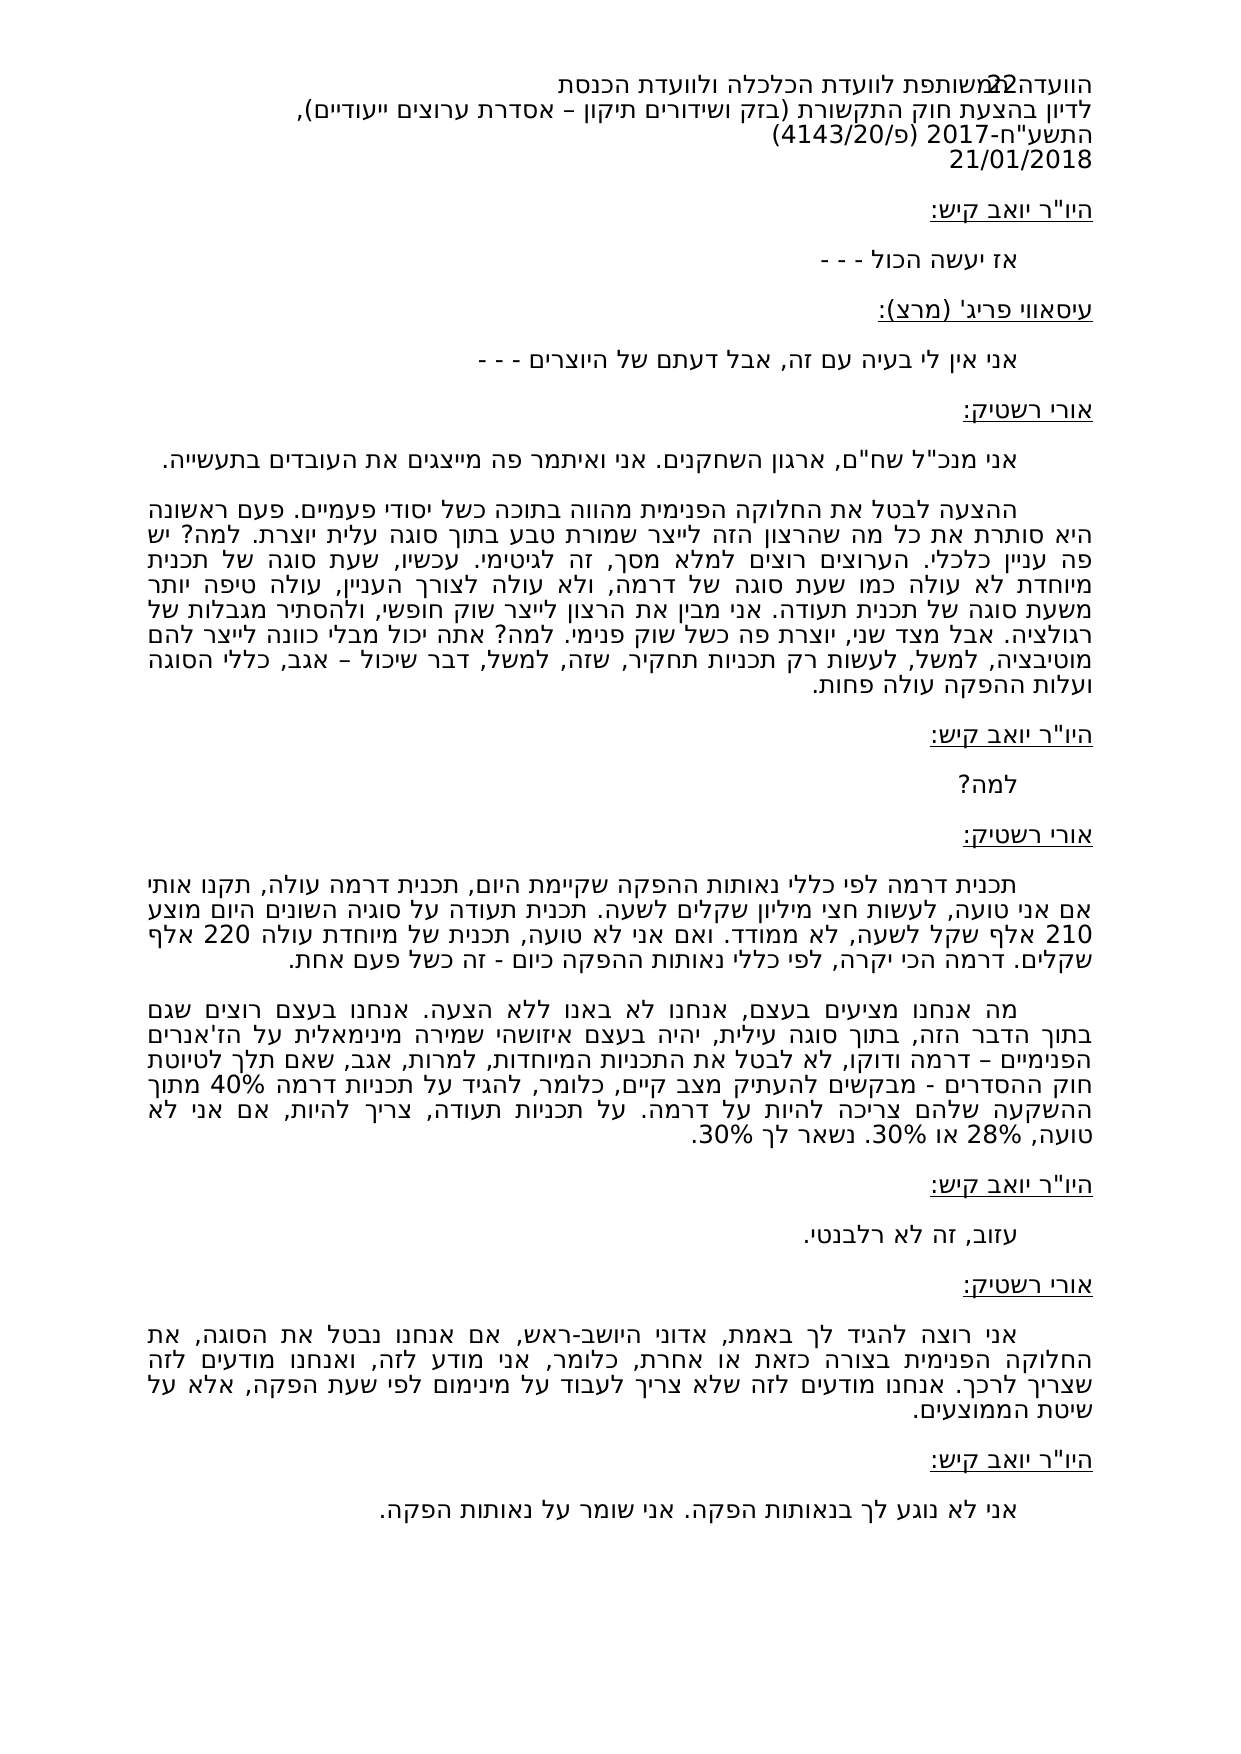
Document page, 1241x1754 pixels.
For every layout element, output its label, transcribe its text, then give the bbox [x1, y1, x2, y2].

text אז יעשה הכול - - - [147, 249, 1093, 274]
text היו"ר יואב קיש: [147, 1174, 1093, 1199]
text היו"ר יואב קיש: [147, 199, 1093, 224]
text אורי רשטיק: [147, 1274, 1093, 1299]
text מה אנחנו מציעים בעצם, אנחנו לא באנו ללא הצעה. אנחנו בעצם רוצים שגם בתוך הדבר הזה, בתוך סוגה עילית, יהיה בעצם איזושהי שמירה מינימאלית על הז'אנרים הפנימיים – דרמה ודוקו, לא לבטל את התכניות המיוחדות, למרות, אגב, שאם תלך לטיוטת חוק ההסדרים - מבקשים להעתיק מצב קיים, כלומר, להגיד על תכניות דרמה 40% מתוך ההשקעה שלהם צריכה להיות על דרמה. על תכניות תעודה, צריך להיות, אם אני לא טועה, 28% או 30%. נשאר לך 30%. [147, 999, 1093, 1149]
text תכנית דרמה לפי כללי נאותות ההפקה שקיימת היום, תכנית דרמה עולה, תקנו אותי אם אני טועה, לעשות חצי מיליון שקלים לשעה. תכנית תעודה על סוגיה השונים היום מוצע 210 אלף שקל לשעה, לא ממודד. ואם אני לא טועה, תכנית של מיוחדת עולה 220 אלף שקלים. דרמה הכי יקרה, לפי כללי נאותות ההפקה כיום - זה כשל פעם אחת. [147, 874, 1093, 974]
text אני רוצה להגיד לך באמת, אדוני היושב-ראש, אם אנחנו נבטל את הסוגה, את החלוקה הפנימית בצורה כזאת או אחרת, כלומר, אני מודע לזה, ואנחנו מודעים לזה שצריך לרכך. אנחנו מודעים לזה שלא צריך לעבוד על מינימום לפי שעת הפקה, אלא על שיטת הממוצעים. [147, 1324, 1093, 1424]
text היו"ר יואב קיש: [147, 724, 1093, 749]
text היו"ר יואב קיש: [147, 1449, 1093, 1474]
text אני אין לי בעיה עם זה, אבל דעתם של היוצרים - - - [147, 349, 1093, 374]
text אורי רשטיק: [147, 824, 1093, 849]
text עיסאווי פריג' (מרצ): [147, 299, 1093, 324]
text למה? [147, 774, 1093, 799]
text ההצעה לבטל את החלוקה הפנימית מהווה בתוכה כשל יסודי פעמיים. פעם ראשונה היא סותרת את כל מה שהרצון הזה לייצר שמורת טבע בתוך סוגה עלית יוצרת. למה? יש פה עניין כלכלי. הערוצים רוצים למלא מסך, זה לגיטימי. עכשיו, שעת סוגה של תכנית מיוחדת לא עולה כמו שעת סוגה של דרמה, ולא עולה לצורך העניין, עולה טיפה יותר משעת סוגה של תכנית תעודה. אני מבין את הרצון לייצר שוק חופשי, ולהסתיר מגבלות של רגולציה. אבל מצד שני, יוצרת פה כשל שוק פנימי. למה? אתה יכול מבלי כוונה לייצר להם מוטיבציה, למשל, לעשות רק תכניות תחקיר, שזה, למשל, דבר שיכול – אגב, כללי הסוגה ועלות ההפקה עולה פחות. [147, 499, 1093, 699]
text אורי רשטיק: [147, 399, 1093, 424]
text אני מנכ"ל שח"ם, ארגון השחקנים. אני ואיתמר פה מייצגים את העובדים בתעשייה. [147, 449, 1093, 474]
text עזוב, זה לא רלבנטי. [147, 1224, 1093, 1249]
text אני לא נוגע לך בנאותות הפקה. אני שומר על נאותות הפקה. [147, 1499, 1093, 1524]
